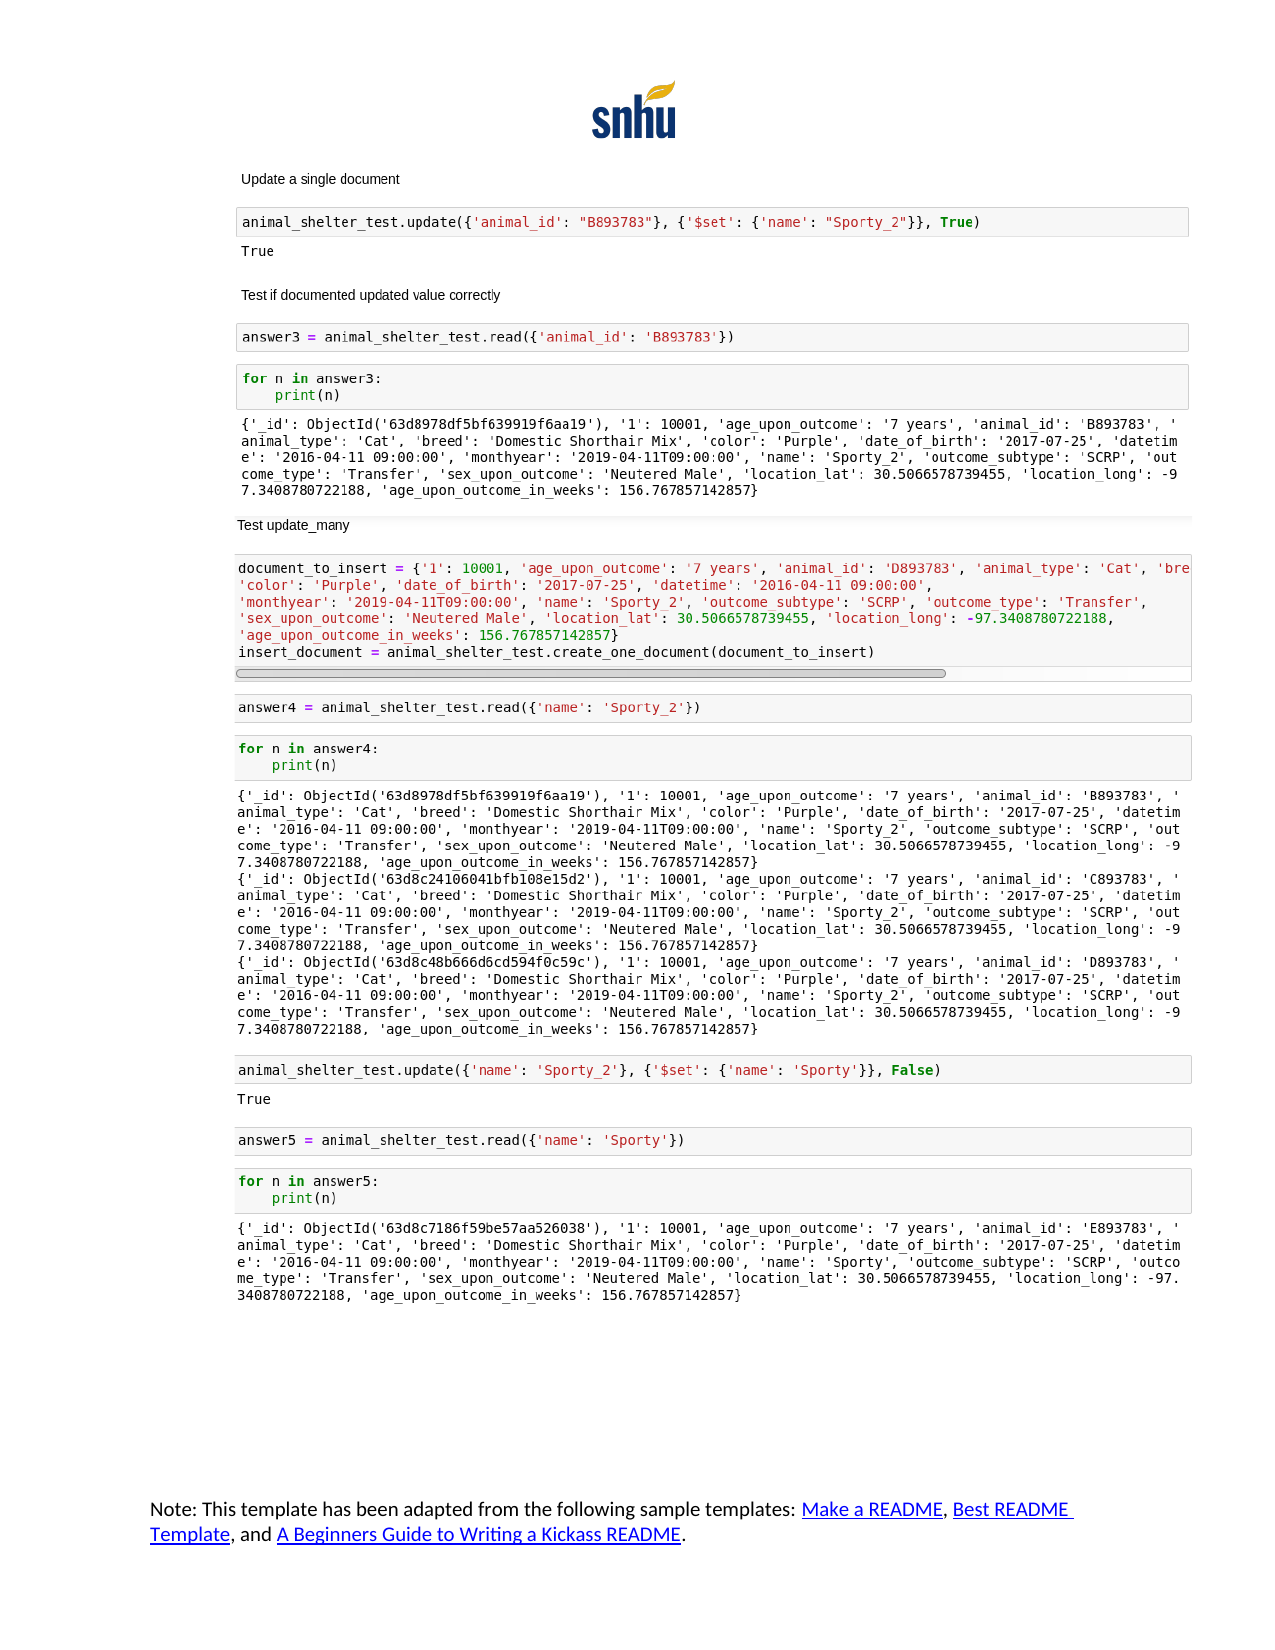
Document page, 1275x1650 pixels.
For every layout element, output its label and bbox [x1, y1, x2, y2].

picture [573, 75, 702, 147]
